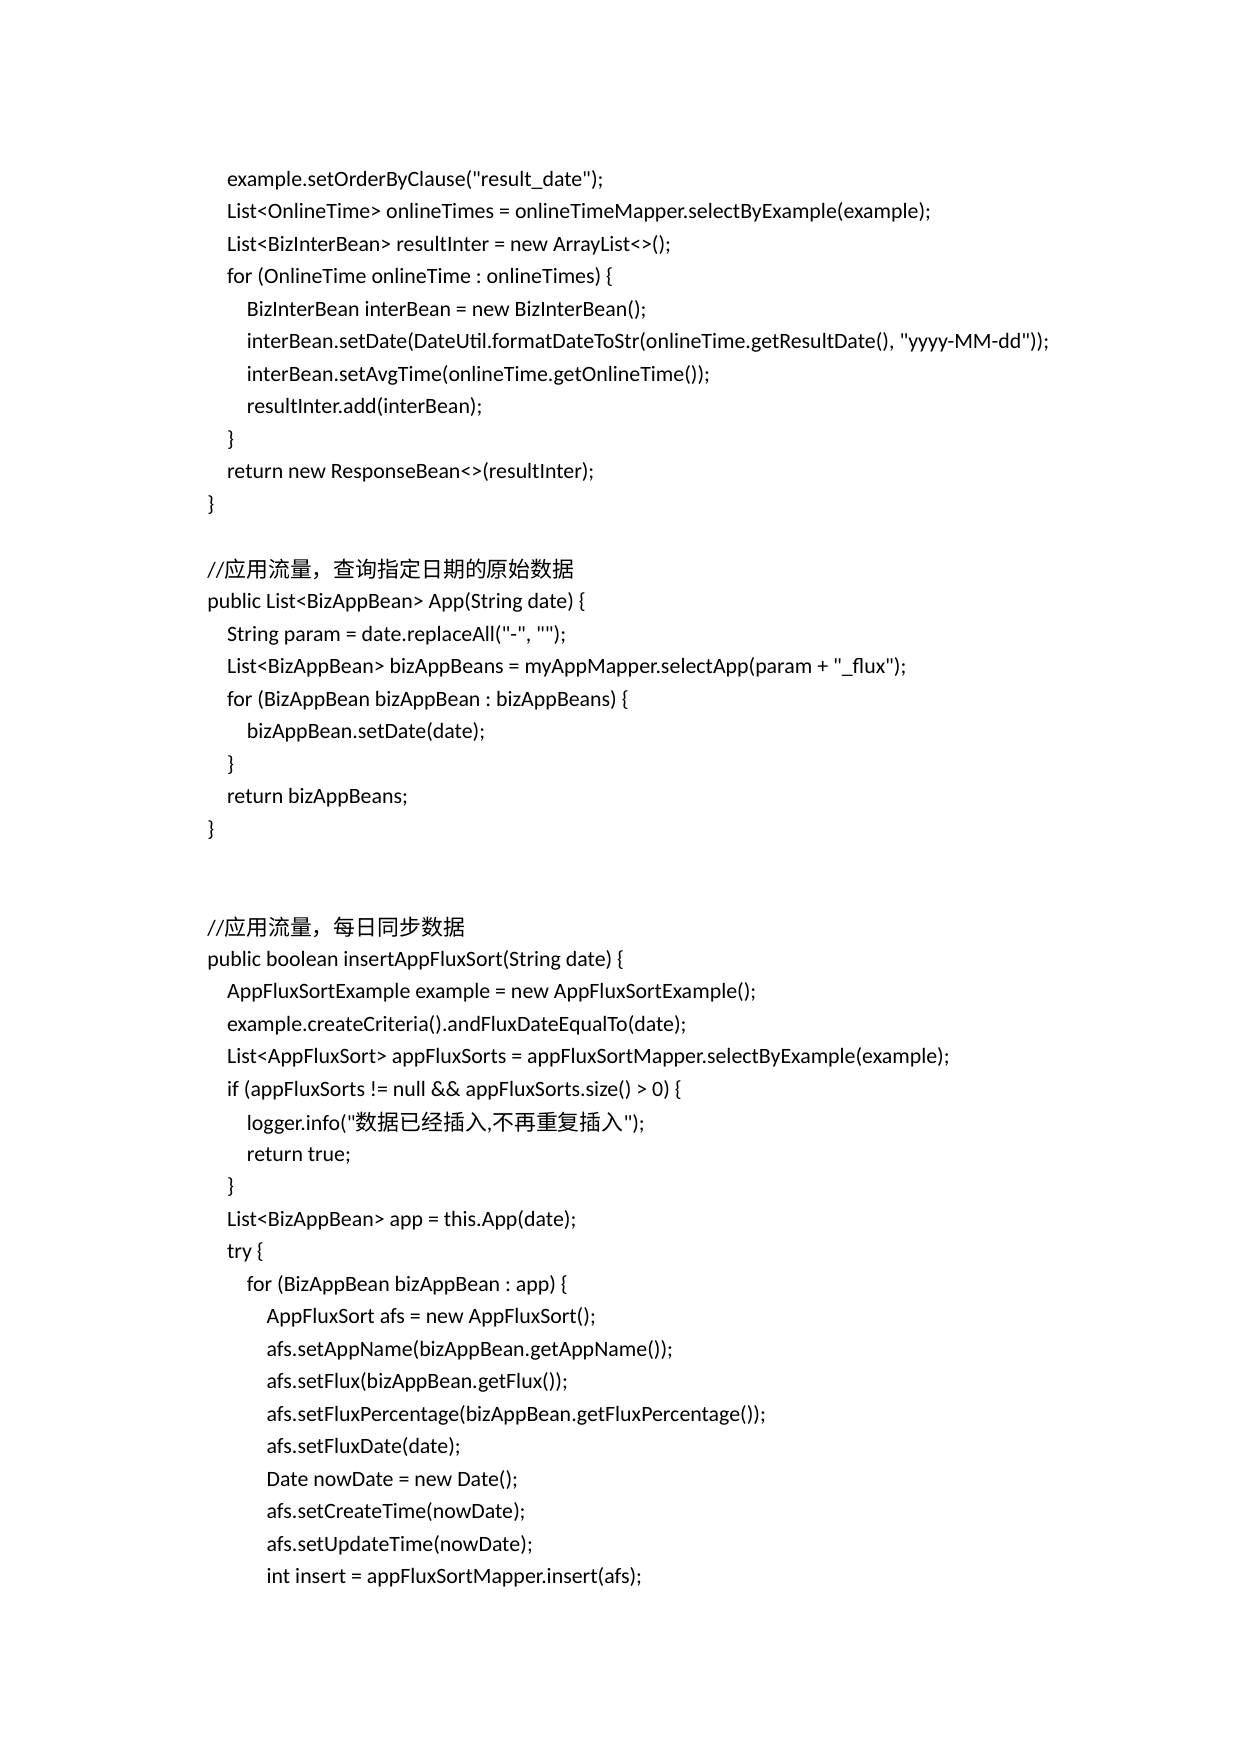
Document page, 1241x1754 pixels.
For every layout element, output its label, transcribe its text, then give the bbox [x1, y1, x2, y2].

text } [187, 487, 1053, 519]
text return true; [187, 1137, 1053, 1169]
text //应用流量，每日同步数据 [187, 909, 1053, 942]
text resultInter.add(interBean); [187, 389, 1053, 422]
text } [187, 747, 1053, 779]
text List<BizInterBean> resultInter = new ArrayList<>(); [187, 227, 1053, 259]
text return new ResponseBean<>(resultInter); [187, 454, 1053, 487]
text int insert = appFluxSortMapper.insert(afs); [187, 1559, 1053, 1592]
text logger.info("数据已经插入,不再重复插入"); [187, 1104, 1053, 1137]
text interBean.setAvgTime(onlineTime.getOnlineTime()); [187, 357, 1053, 389]
text } [187, 422, 1053, 454]
text bizAppBean.setDate(date); [187, 714, 1053, 747]
text afs.setUpdateTime(nowDate); [187, 1527, 1053, 1559]
text afs.setFluxDate(date); [187, 1429, 1053, 1462]
text afs.setAppName(bizAppBean.getAppName()); [187, 1332, 1053, 1364]
text return bizAppBeans; [187, 779, 1053, 812]
text Date nowDate = new Date(); [187, 1462, 1053, 1494]
text List<AppFluxSort> appFluxSorts = appFluxSortMapper.selectByExample(example); [187, 1039, 1053, 1072]
text afs.setFlux(bizAppBean.getFlux()); [187, 1364, 1053, 1397]
text example.setOrderByClause("result_date"); [187, 162, 1053, 194]
text } [187, 1169, 1053, 1202]
text public List<BizAppBean> App(String date) { [187, 584, 1053, 617]
text for (BizAppBean bizAppBean : app) { [187, 1267, 1053, 1299]
text for (BizAppBean bizAppBean : bizAppBeans) { [187, 682, 1053, 714]
text interBean.setDate(DateUtil.formatDateToStr(onlineTime.getResultDate(), "yyyy-MM-dd")); [187, 324, 1053, 357]
text if (appFluxSorts != null && appFluxSorts.size() > 0) { [187, 1072, 1053, 1104]
text for (OnlineTime onlineTime : onlineTimes) { [187, 259, 1053, 292]
text List<BizAppBean> app = this.App(date); [187, 1202, 1053, 1234]
text afs.setCreateTime(nowDate); [187, 1494, 1053, 1527]
text try { [187, 1234, 1053, 1267]
text List<BizAppBean> bizAppBeans = myAppMapper.selectApp(param + "_flux"); [187, 649, 1053, 682]
text afs.setFluxPercentage(bizAppBean.getFluxPercentage()); [187, 1397, 1053, 1429]
text //应用流量，查询指定日期的原始数据 [187, 552, 1053, 584]
text BizInterBean interBean = new BizInterBean(); [187, 292, 1053, 324]
text public boolean insertAppFluxSort(String date) { [187, 942, 1053, 974]
text } [187, 812, 1053, 844]
text List<OnlineTime> onlineTimes = onlineTimeMapper.selectByExample(example); [187, 194, 1053, 227]
text AppFluxSort afs = new AppFluxSort(); [187, 1299, 1053, 1332]
text AppFluxSortExample example = new AppFluxSortExample(); [187, 974, 1053, 1007]
text String param = date.replaceAll("-", ""); [187, 617, 1053, 649]
text example.createCriteria().andFluxDateEqualTo(date); [187, 1007, 1053, 1039]
